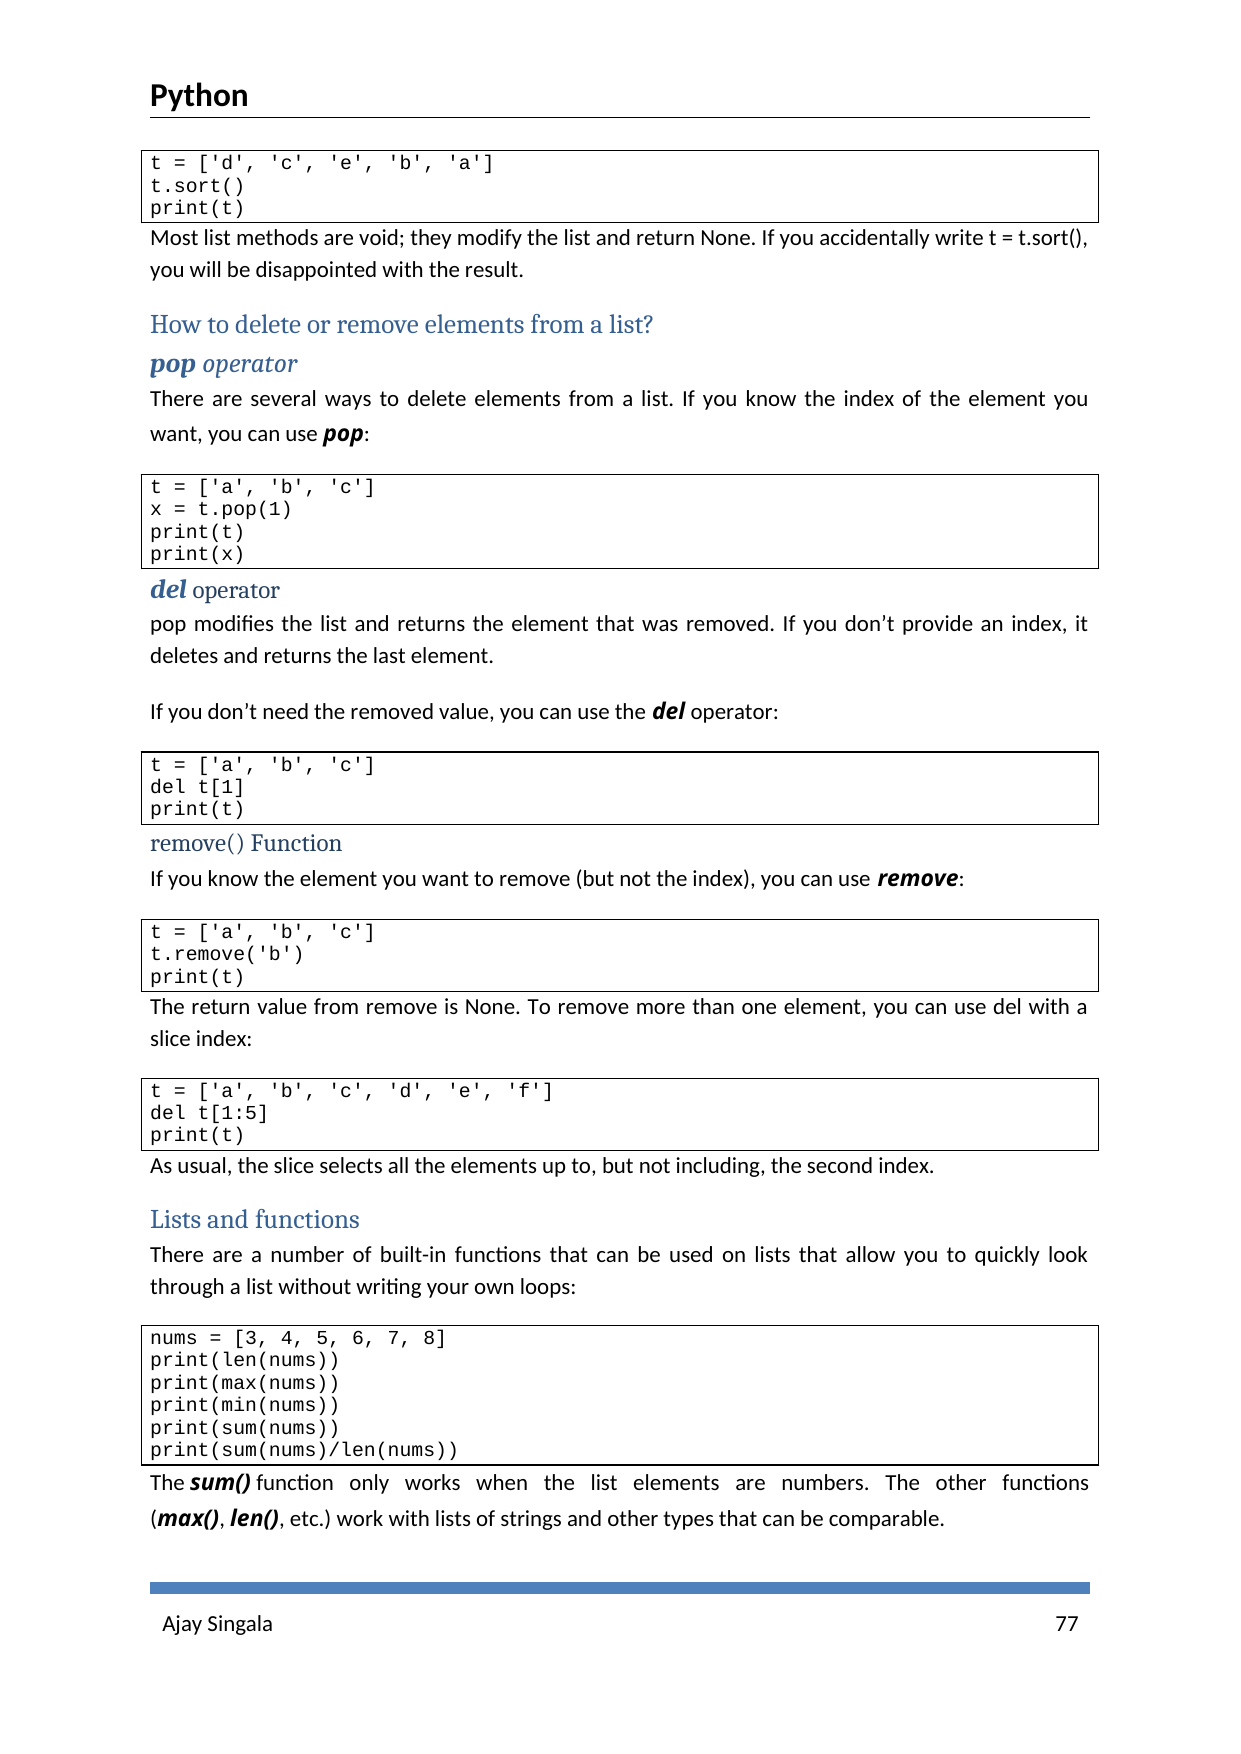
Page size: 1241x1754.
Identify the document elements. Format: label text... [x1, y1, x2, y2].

text The sum() function only works when the list elements are numbers. The other functions (max(), len(), etc.) work with lists of strings and other types that can be comparable. [150, 1466, 1090, 1533]
text t = ['a', 'b', 'c'] del t[1] print(t) [142, 753, 1098, 824]
text Most list methods are void; they modify the list and return None. If you accidentally write t = t.sort(), you will be disappointed with the result. [150, 223, 1090, 284]
text If you know the element you want to remove (but not the index), you can use remove: [150, 862, 1090, 893]
text The return value from remove is None. To remove more than one element, you can use del with a slice index: [150, 992, 1090, 1052]
text nums = [3, 4, 5, 6, 7, 8] print(len(nums)) print(max(nums)) print(min(nums)) print(sum(nums)) print(sum(nums)/len(nums)) [142, 1326, 1098, 1464]
text If you don’t need the removed value, you can use the del operator: [150, 695, 1090, 726]
subtitle del operator [150, 574, 1090, 605]
subtitle remove() Function [150, 829, 1090, 858]
text t = ['a', 'b', 'c'] x = t.pop(1) print(t) print(x) [142, 475, 1098, 568]
text t = ['d', 'c', 'e', 'b', 'a'] t.sort() print(t) [142, 151, 1098, 222]
subtitle Lists and functions [150, 1204, 1090, 1235]
text pop modifies the list and returns the element that was removed. If you don’t provide an index, it deletes and returns the last element. [150, 609, 1090, 670]
text As usual, the slice selects all the elements up to, but not including, the second index. [150, 1151, 1090, 1179]
subtitle pop operator [150, 348, 1090, 380]
text t = ['a', 'b', 'c', 'd', 'e', 'f'] del t[1:5] print(t) [142, 1079, 1098, 1150]
subtitle How to delete or remove elements from a list? [150, 309, 1090, 340]
text t = ['a', 'b', 'c'] t.remove('b') print(t) [142, 920, 1098, 991]
text There are several ways to delete elements from a list. If you know the index of the element you want, you can use pop: [150, 384, 1090, 448]
text There are a number of built-in functions that can be used on lists that allow you to quickly look through a list without writing your own loops: [150, 1240, 1090, 1300]
